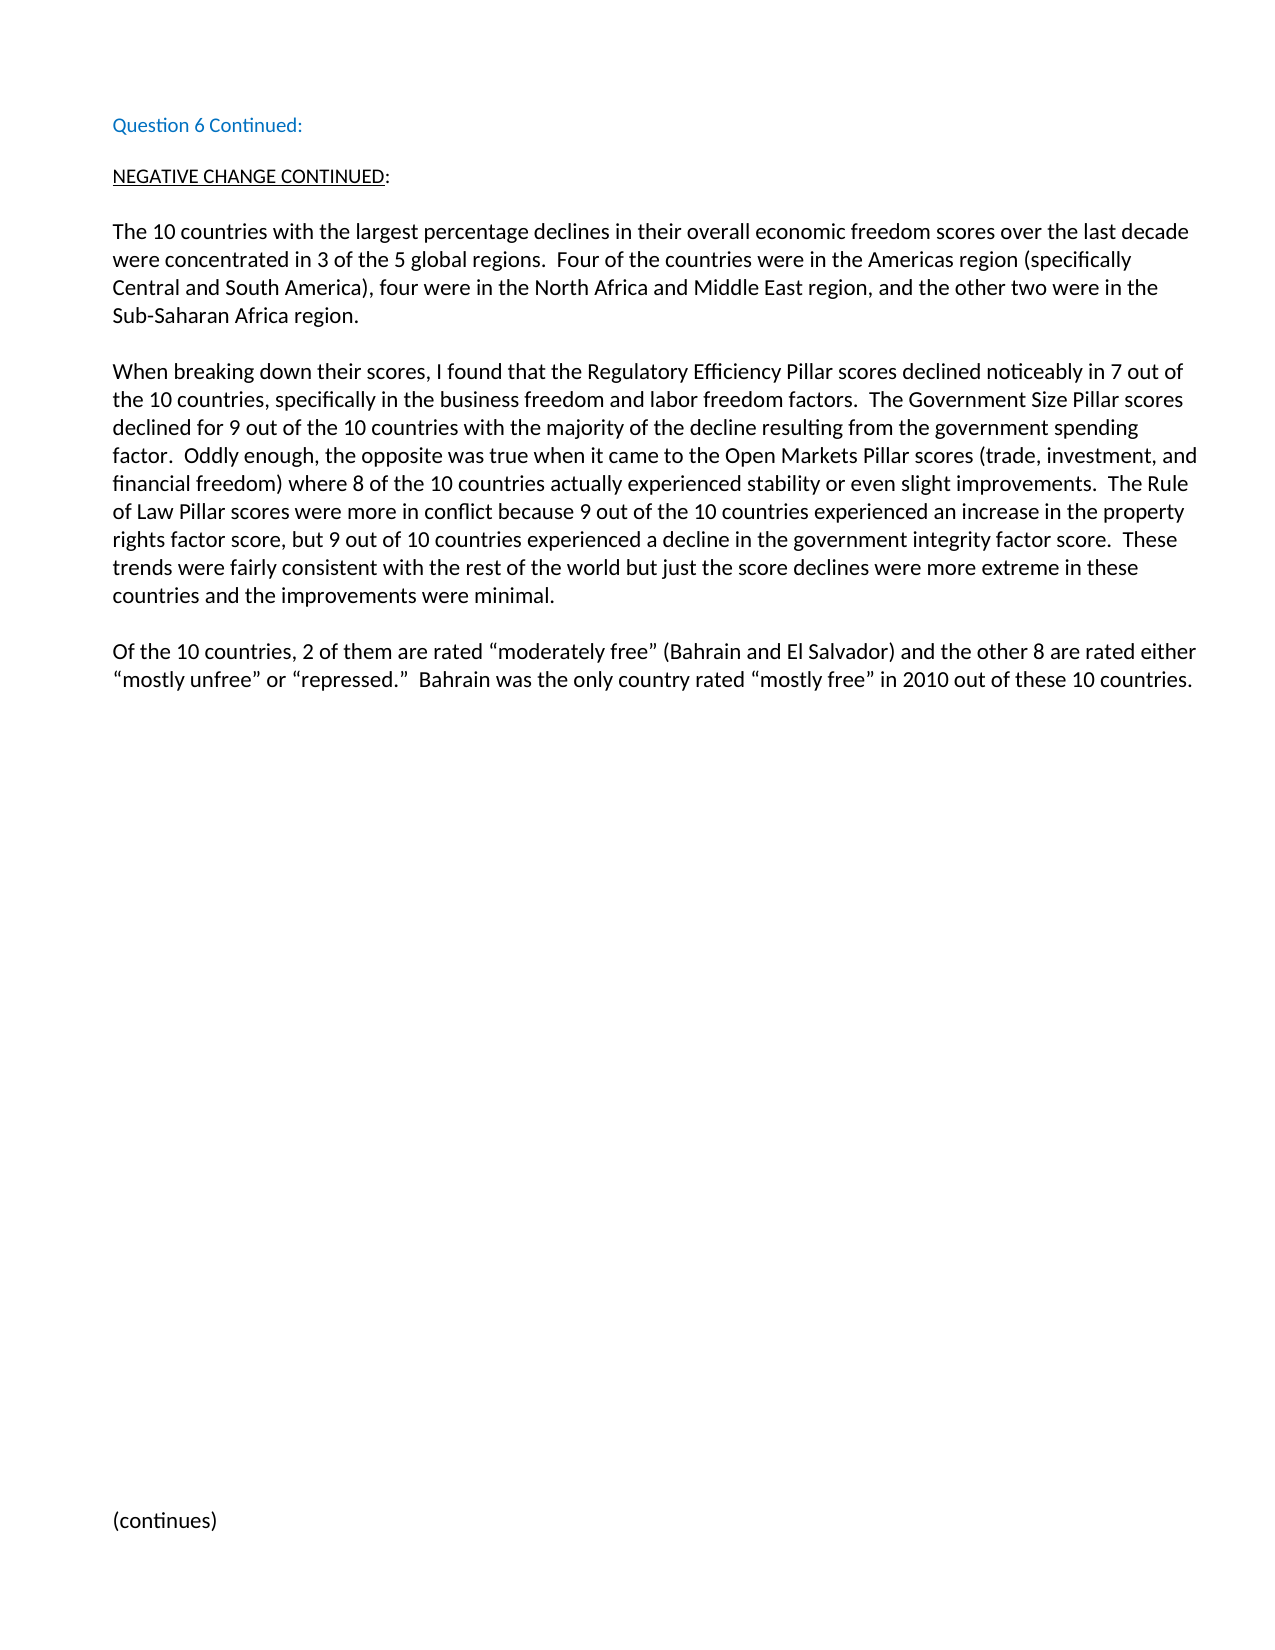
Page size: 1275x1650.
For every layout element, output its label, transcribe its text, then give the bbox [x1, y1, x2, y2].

text Of the 10 countries, 2 of them are rated “moderately free” (Bahrain and El Salvador) and the other 8 are rated either “mostly unfree” or “repressed.” Bahrain was the only country rated “mostly free” in 2010 out of these 10 countries. [112, 637, 1200, 693]
text When breaking down their scores, I found that the Regulatory Efficiency Pillar scores declined noticeably in 7 out of the 10 countries, specifically in the business freedom and labor freedom factors. The Government Size Pillar scores declined for 9 out of the 10 countries with the majority of the decline resulting from the government spending factor. Oddly enough, the opposite was true when it came to the Open Markets Pillar scores (trade, investment, and financial freedom) where 8 of the 10 countries actually experienced stability or even slight improvements. The Rule of Law Pillar scores were more in conflict because 9 out of the 10 countries experienced an increase in the property rights factor score, but 9 out of 10 countries experienced a decline in the government integrity factor score. These trends were fairly consistent with the rest of the world but just the score declines were more extreme in these countries and the improvements were minimal. [112, 357, 1200, 609]
text NEGATIVE CHANGE CONTINUED: [112, 163, 1200, 189]
text The 10 countries with the largest percentage declines in their overall economic freedom scores over the last decade were concentrated in 3 of the 5 global regions. Four of the countries were in the Americas region (specifically Central and South America), four were in the North Africa and Middle East region, and the other two were in the Sub-Saharan Africa region. [112, 217, 1200, 329]
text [112, 1506, 1200, 1534]
text Question 6 Continued: [112, 112, 1200, 138]
